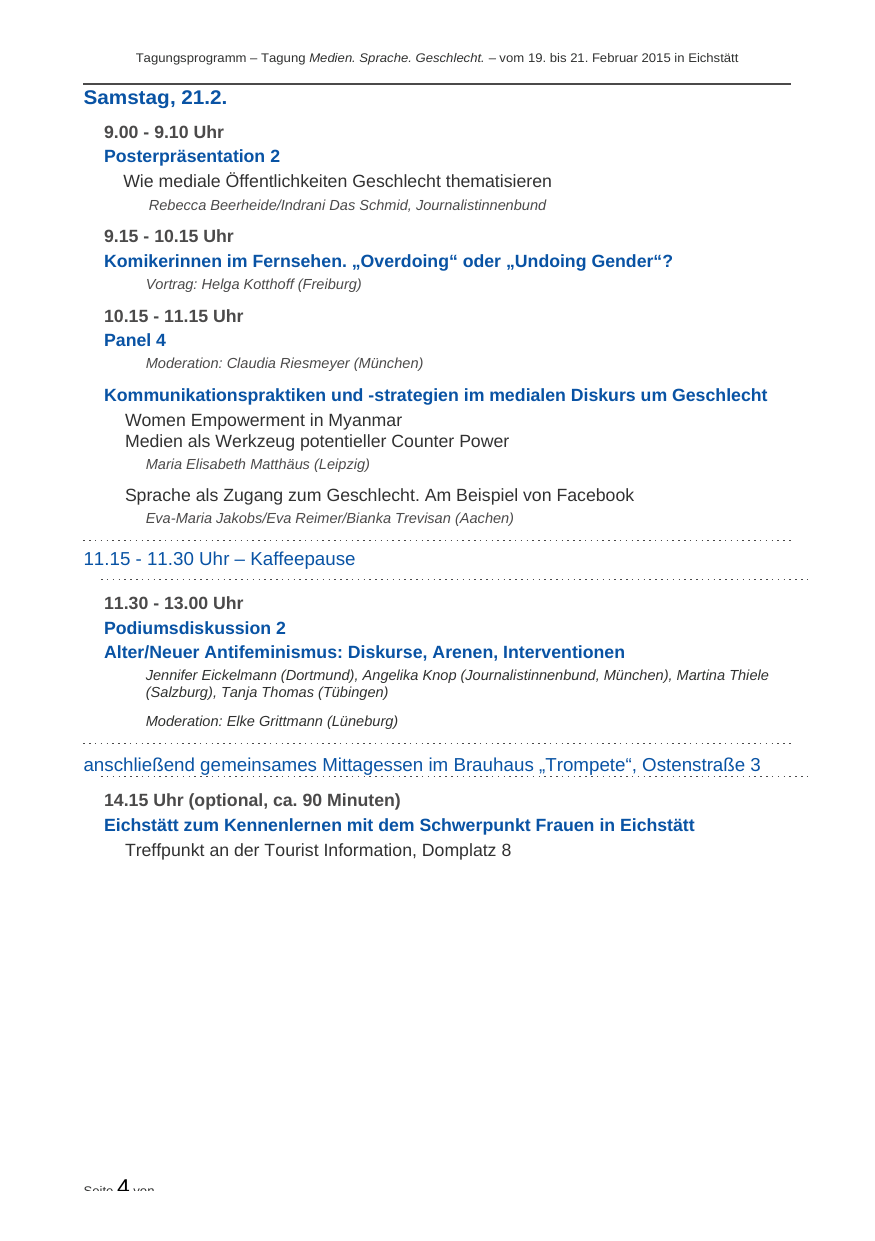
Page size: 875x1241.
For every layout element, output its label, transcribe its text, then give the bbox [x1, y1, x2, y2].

text Moderation: Claudia Riesmeyer (München) [146, 355, 868, 372]
subtitle Wie mediale Öffentlichkeiten Geschlecht thematisieren [8, 171, 552, 192]
subtitle Treffpunkt an der Tourist Information, Domplatz 8 [125, 840, 868, 860]
text Jennifer Eickelmann (Dortmund), Angelika Knop (Journalistinnenbund, München), Martina Thiele (Salzburg), Tanja Thomas (Tübingen) [146, 668, 778, 700]
subtitle Samstag, 21.2. [83, 86, 868, 108]
text Medien als Werkzeug potentieller Counter Power [125, 430, 868, 451]
text 11.15 - 11.30 Uhr – Kaffeepause [83, 532, 868, 569]
text Maria Elisabeth Matthäus (Leipzig) [146, 455, 868, 472]
text Rebecca Beerheide/Indrani Das Schmid, Journalistinnenbund [8, 196, 547, 213]
text Tagungsprogramm – Tagung Medien. Sprache. Geschlecht. – vom 19. bis 21. Februar 2015 in Eichstätt [86, 51, 788, 65]
text Vortrag: Helga Kotthoff (Freiburg) [146, 276, 868, 293]
text Eva-Maria Jakobs/Eva Reimer/Bianka Trevisan (Aachen) [146, 510, 868, 527]
subtitle Sprache als Zugang zum Geschlecht. Am Beispiel von Facebook [125, 485, 868, 505]
subtitle Kommunikationspraktiken und -strategien im medialen Diskurs um Geschlecht [104, 384, 868, 405]
text Alter/Neuer Antifeminismus: Diskurse, Arenen, Interventionen [104, 642, 868, 663]
subtitle 14.15 Uhr (optional, ca. 90 Minuten) [104, 789, 868, 810]
subtitle anschließend gemeinsames Mittagessen im Brauhaus „Trompete“, Ostenstraße 3 [83, 739, 868, 775]
subtitle 10.15 - 11.15 Uhr Panel 4 [104, 305, 281, 351]
subtitle 11.30 - 13.00 Uhr Podiumsdiskussion 2 [104, 592, 287, 638]
subtitle Women Empowerment in Myanmar [125, 410, 868, 430]
subtitle 9.00 - 9.10 Uhr Posterpräsentation 2 [104, 121, 281, 167]
text Moderation: Elke Grittmann (Lüneburg) [146, 713, 868, 729]
text Komikerinnen im Fernsehen. „Overdoing“ oder „Undoing Gender“? [104, 251, 868, 271]
text Eichstätt zum Kennenlernen mit dem Schwerpunkt Frauen in Eichstätt [104, 814, 868, 835]
subtitle 9.15 - 10.15 Uhr [104, 226, 868, 246]
